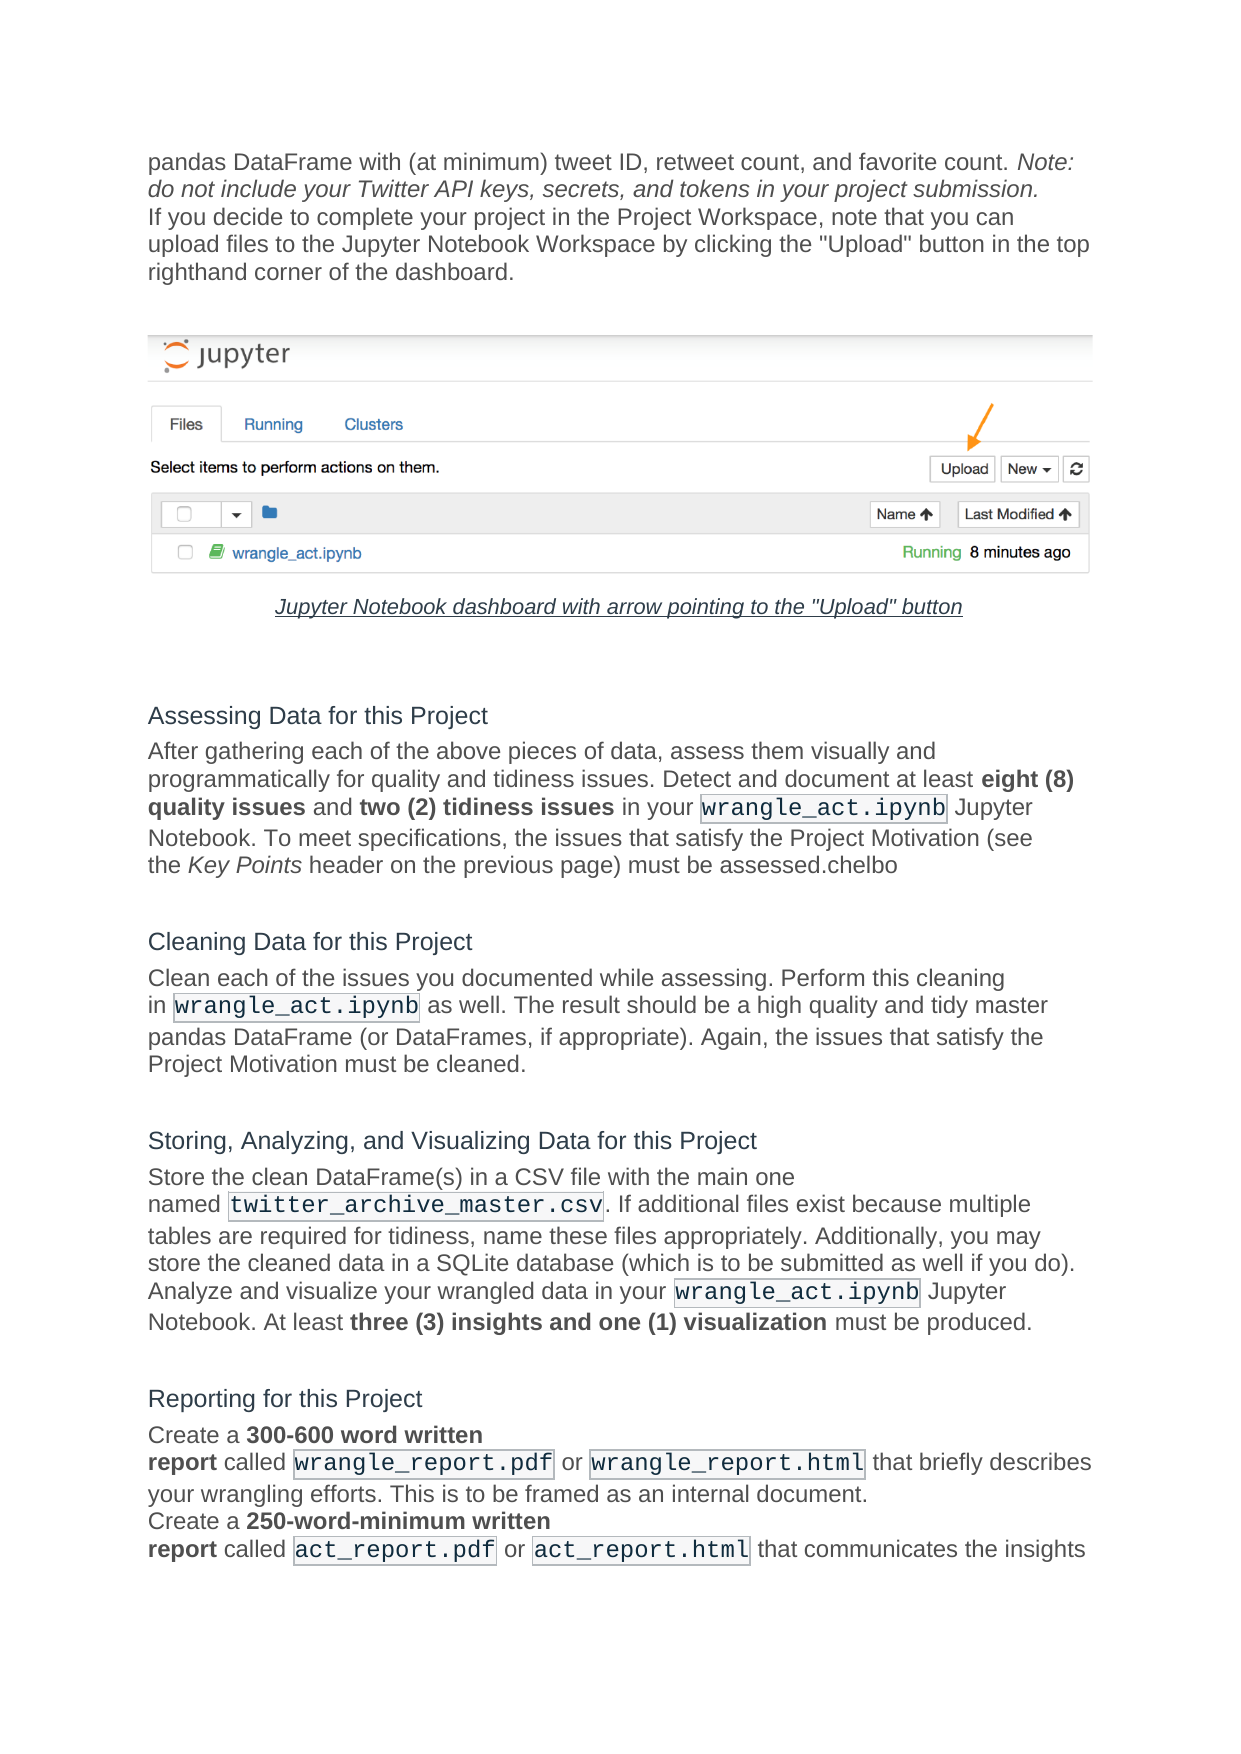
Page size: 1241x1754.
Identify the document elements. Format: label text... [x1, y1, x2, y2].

text Clean each of the issues you documented while assessing. Perform this cleaning in wrangle_act.ipynb as well. The result should be a high quality and tidy master pandas DataFrame (or DataFrames, if appropriate). Again, the issues that satisfy the Project Motivation must be cleaned. [148, 964, 1093, 1078]
text Jupyter Notebook dashboard with arrow pointing to the "Upload" button [148, 594, 1093, 619]
subtitle Assessing Data for this Project [148, 696, 1093, 729]
text After gathering each of the above pieces of data, assess them visually and programmatically for quality and tidiness issues. Detect and document at least eight (8) quality issues and two (2) tidiness issues in your wrangle_act.ipynb Jupyter Notebook. To meet specifications, the issues that satisfy the Project Motivation (see the Key Points header on the previous page) must be assessed.chelbo [148, 737, 1093, 879]
subtitle Storing, Analyzing, and Visualizing Data for this Project [148, 1122, 1093, 1155]
text Analyze and visualize your wrangled data in your wrangle_act.ipynb Jupyter Notebook. At least three (3) insights and one (1) visualization must be produced. [148, 1277, 1093, 1336]
text Store the clean DataFrame(s) in a CSV file with the main one named twitter_archive_master.csv. If additional files exist because multiple tables are required for tidiness, name these files appropriately. Additionally, you may store the cleaned data in a SQLite database (which is to be submitted as well if you do). [148, 1163, 1093, 1277]
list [110, 148, 1093, 203]
text Create a 300-600 word written report called wrangle_report.pdf or wrangle_report.html that briefly describes your wrangling efforts. This is to be framed as an internal document. [148, 1421, 1093, 1507]
subtitle Cleaning Data for this Project [148, 923, 1093, 956]
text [148, 1507, 1093, 1566]
subtitle Reporting for this Project [148, 1379, 1093, 1413]
text If you decide to complete your project in the Project Workspace, note that you can upload files to the Jupyter Notebook Workspace by clicking the "Upload" button in the top righthand corner of the dashboard. [148, 203, 1093, 286]
picture [147, 335, 1093, 578]
